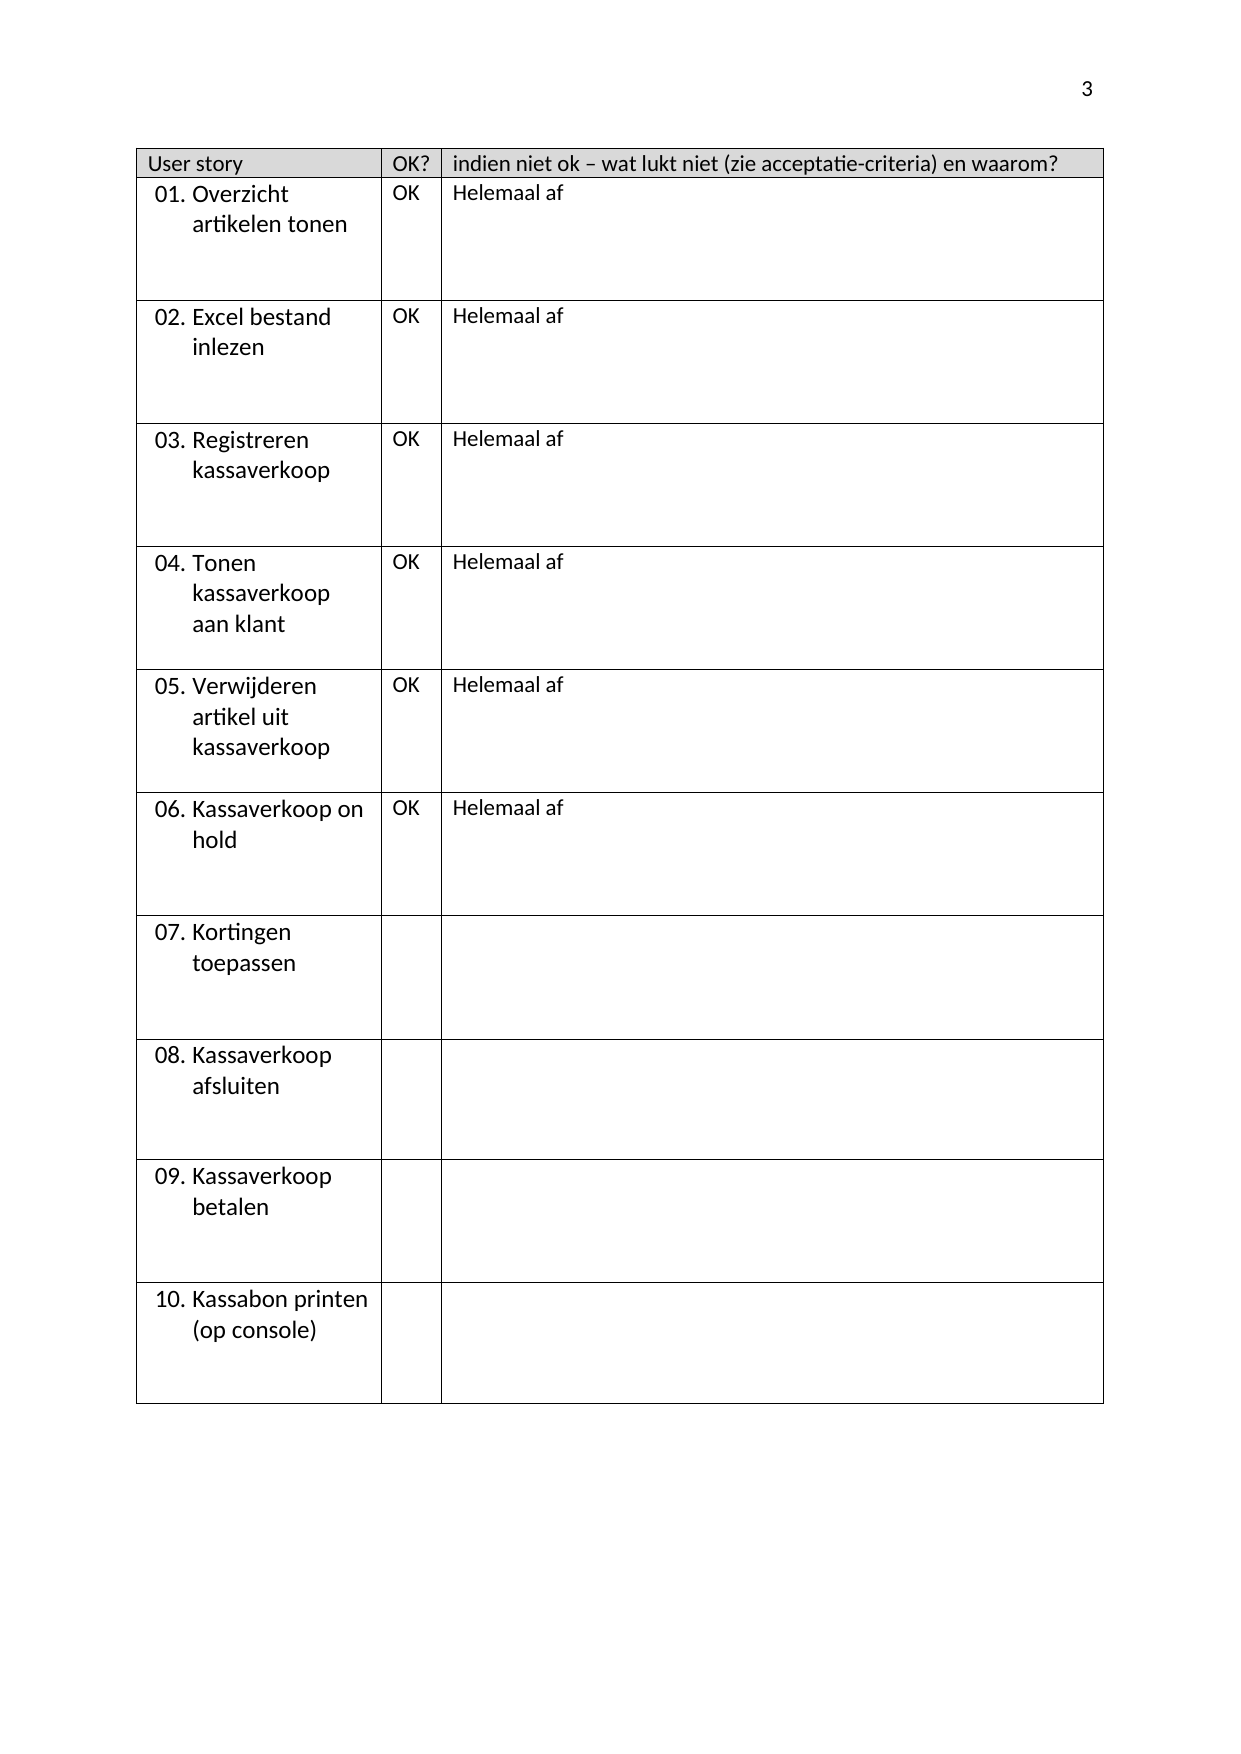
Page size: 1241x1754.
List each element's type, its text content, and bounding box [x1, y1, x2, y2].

table_cell Kortingen toepassen [137, 916, 381, 1038]
table_header indien niet ok – wat lukt niet (zie acceptatie-criteria) en waarom? [442, 149, 1103, 177]
table_cell Helemaal af [442, 301, 1103, 423]
table_header OK? [382, 149, 441, 177]
table_cell Helemaal af [442, 793, 1103, 915]
table_cell [442, 1283, 1103, 1403]
table_cell [382, 1283, 441, 1403]
table_cell [382, 1040, 441, 1159]
table_cell Helemaal af [442, 424, 1103, 546]
table_cell OK [382, 424, 441, 546]
table_cell Overzicht artikelen tonen [137, 178, 381, 300]
table_cell Verwijderen artikel uit kassaverkoop [137, 670, 381, 792]
table_cell [442, 1040, 1103, 1159]
table_cell [442, 1160, 1103, 1282]
table_cell Helemaal af [442, 178, 1103, 300]
table_cell Kassaverkoop afsluiten [137, 1040, 381, 1159]
table_cell [442, 916, 1103, 1038]
table_cell Tonen kassaverkoop aan klant [137, 547, 381, 669]
table_cell [382, 916, 441, 1038]
table_cell Helemaal af [442, 670, 1103, 792]
table_cell [382, 1160, 441, 1282]
table_cell Kassaverkoop betalen [137, 1160, 381, 1282]
table_cell Helemaal af [442, 547, 1103, 669]
table_cell Kassabon printen (op console) [137, 1283, 381, 1403]
table_cell OK [382, 301, 441, 423]
table_cell OK [382, 793, 441, 915]
table_header User story [137, 149, 381, 177]
table_cell Registreren kassaverkoop [137, 424, 381, 546]
table_cell Excel bestand inlezen [137, 301, 381, 423]
table_cell OK [382, 178, 441, 300]
table_cell OK [382, 670, 441, 792]
table_cell Kassaverkoop on hold [137, 793, 381, 915]
table_cell OK [382, 547, 441, 669]
